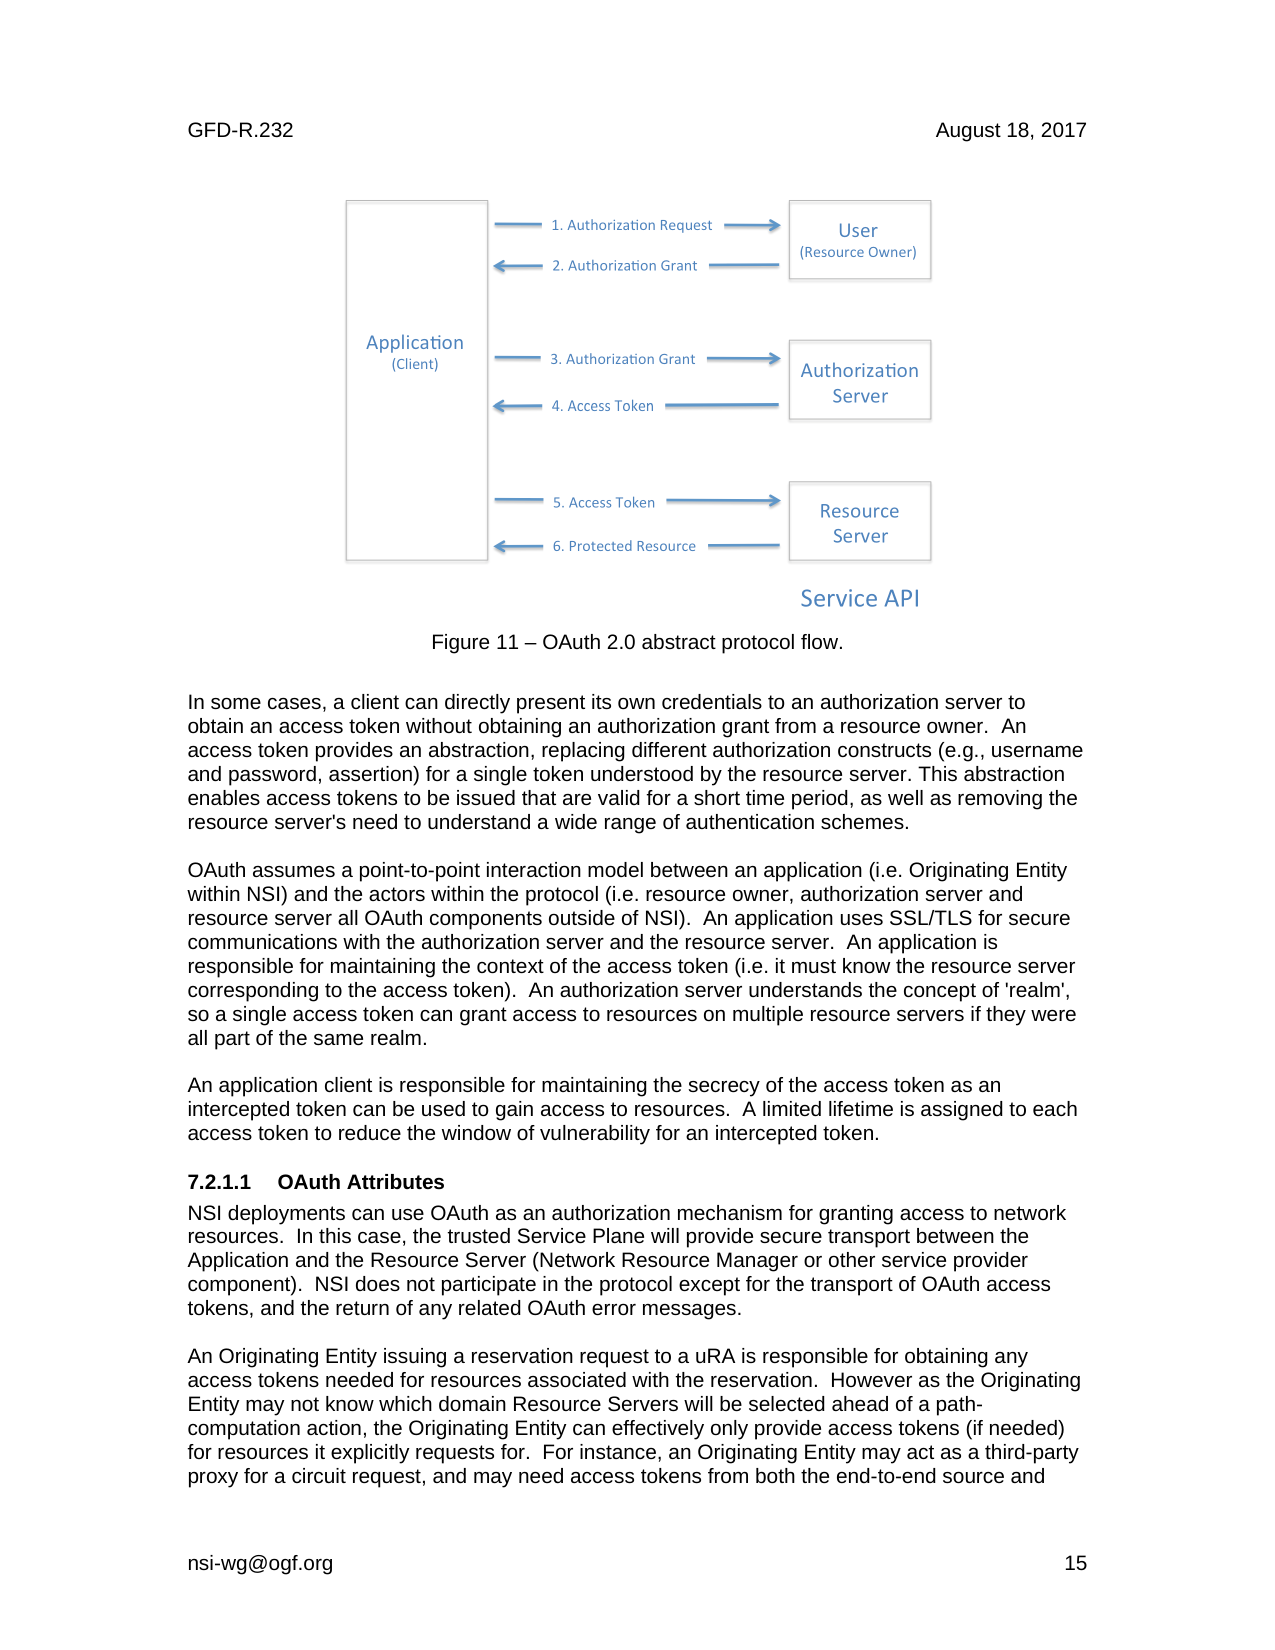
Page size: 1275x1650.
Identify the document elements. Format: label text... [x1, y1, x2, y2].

text Figure 11 – OAuth 2.0 abstract protocol flow. [187, 629, 1088, 653]
text An application client is responsible for maintaining the secrecy of the access token as an intercepted token can be used to gain access to resources. A limited lifetime is assigned to each access token to reduce the window of vulnerability for an intercepted token. [187, 1073, 1088, 1145]
text OAuth assumes a point-to-point interaction model between an application (i.e. Originating Entity within NSI) and the actors within the protocol (i.e. resource owner, authorization server and resource server all OAuth components outside of NSI). An application uses SSL/TLS for secure communications with the authorization server and the resource server. An application is responsible for maintaining the context of the access token (i.e. it must know the resource server corresponding to the access token). An authorization server understands the concept of 'realm', so a single access token can grant access to resources on multiple resource servers if they were all part of the same realm. [187, 858, 1088, 1049]
picture [336, 192, 939, 617]
text NSI deployments can use OAuth as an authorization mechanism for granting access to network resources. In this case, the trusted Service Plane will provide secure transport between the Application and the Resource Server (Network Resource Manager or other service provider component). NSI does not participate in the protocol except for the transport of OAuth access tokens, and the return of any related OAuth error messages. [187, 1200, 1088, 1320]
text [187, 1344, 1088, 1488]
text In some cases, a client can directly present its own credentials to an authorization server to obtain an access token without obtaining an authorization grant from a resource owner. An access token provides an abstraction, replacing different authorization constructs (e.g., username and password, assertion) for a single token understood by the resource server. This abstraction enables access tokens to be issued that are valid for a short time period, as well as removing the resource server's need to understand a wide range of authentication schemes. [187, 690, 1088, 834]
subtitle OAuth Attributes [187, 1170, 1088, 1194]
